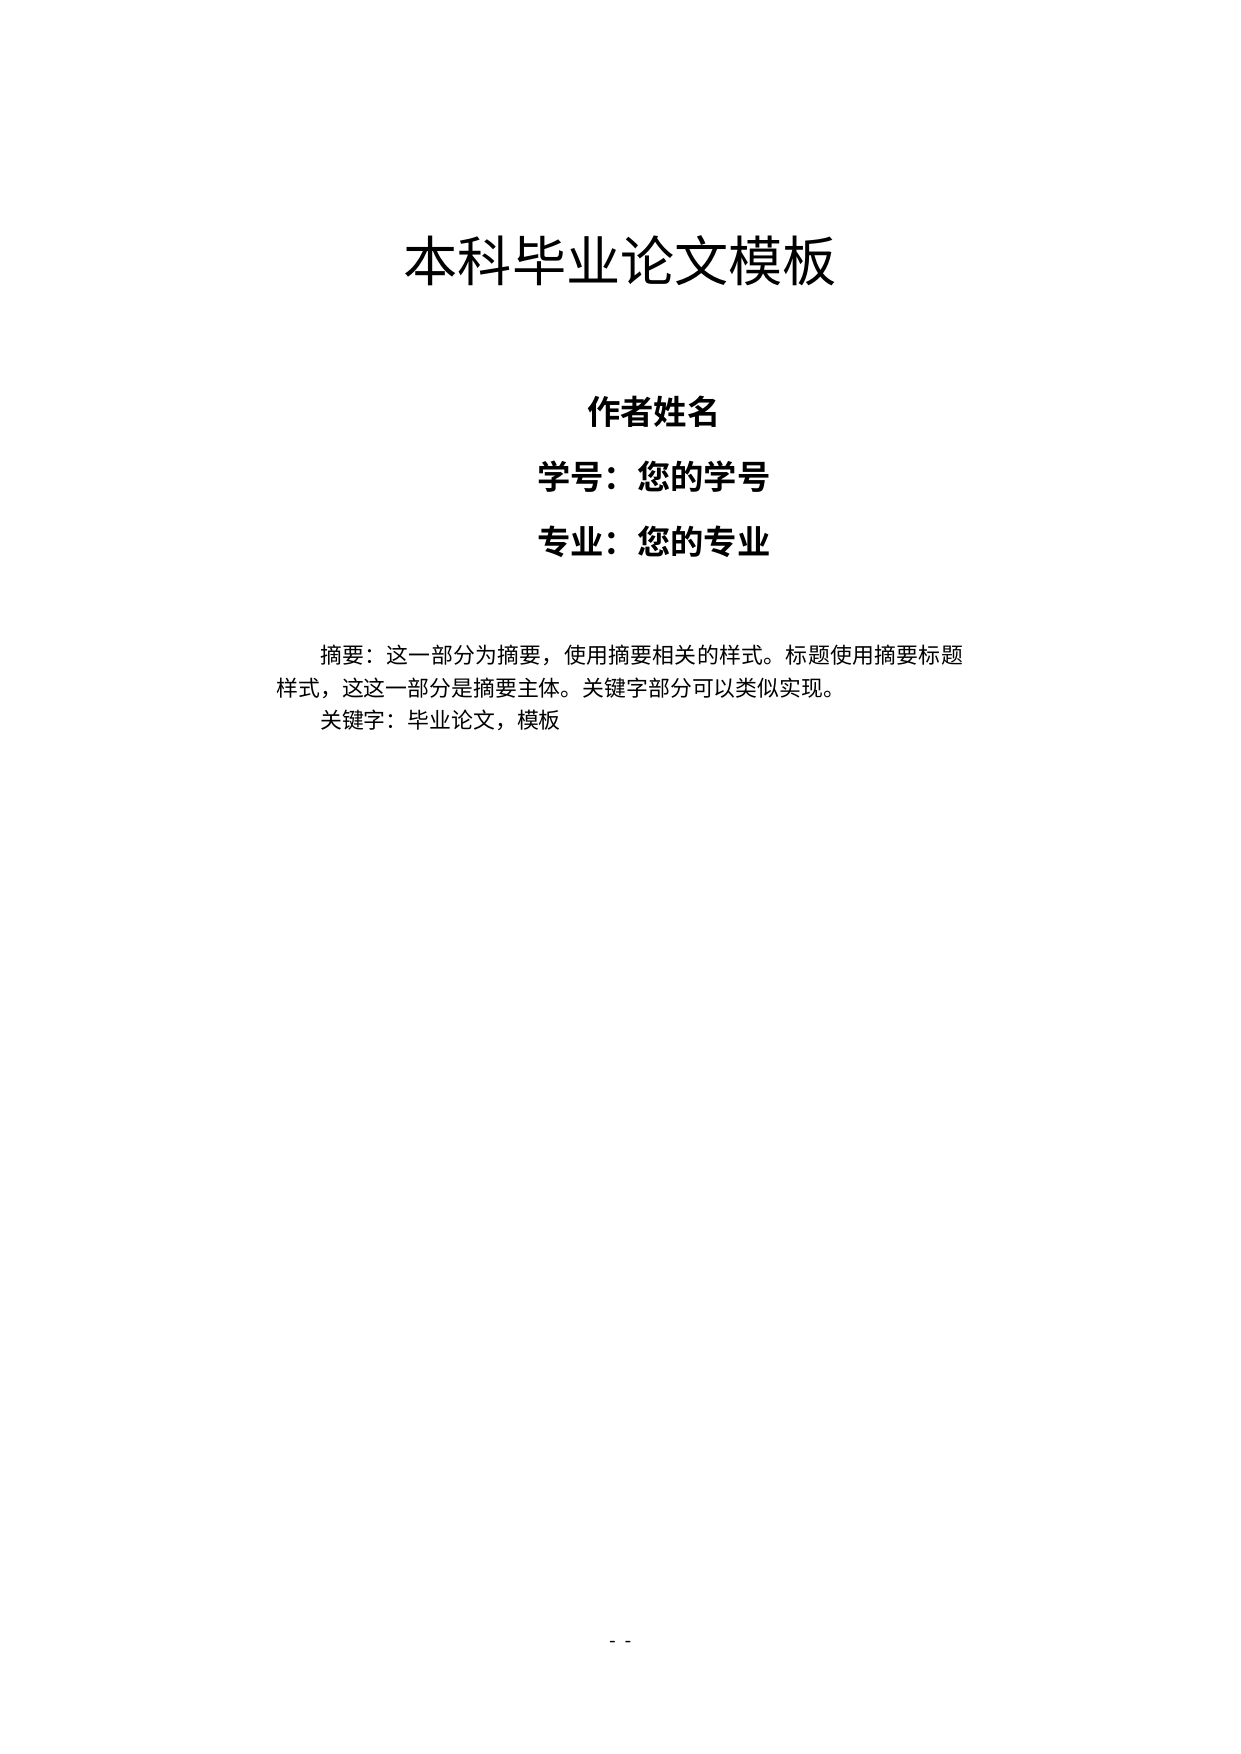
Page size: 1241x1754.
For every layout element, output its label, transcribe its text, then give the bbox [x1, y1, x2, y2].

text 本科毕业论文模板 [187, 209, 1053, 307]
text 作者姓名 [187, 378, 1053, 443]
text 学号：您的学号 [187, 443, 1053, 508]
text 摘要：这一部分为摘要，使用摘要相关的样式。标题使用摘要标题样式，这这一部分是摘要主体。关键字部分可以类似实现。 [276, 638, 964, 703]
text 关键字：毕业论文，模板 [276, 703, 964, 735]
text 专业：您的专业 [187, 508, 1053, 573]
